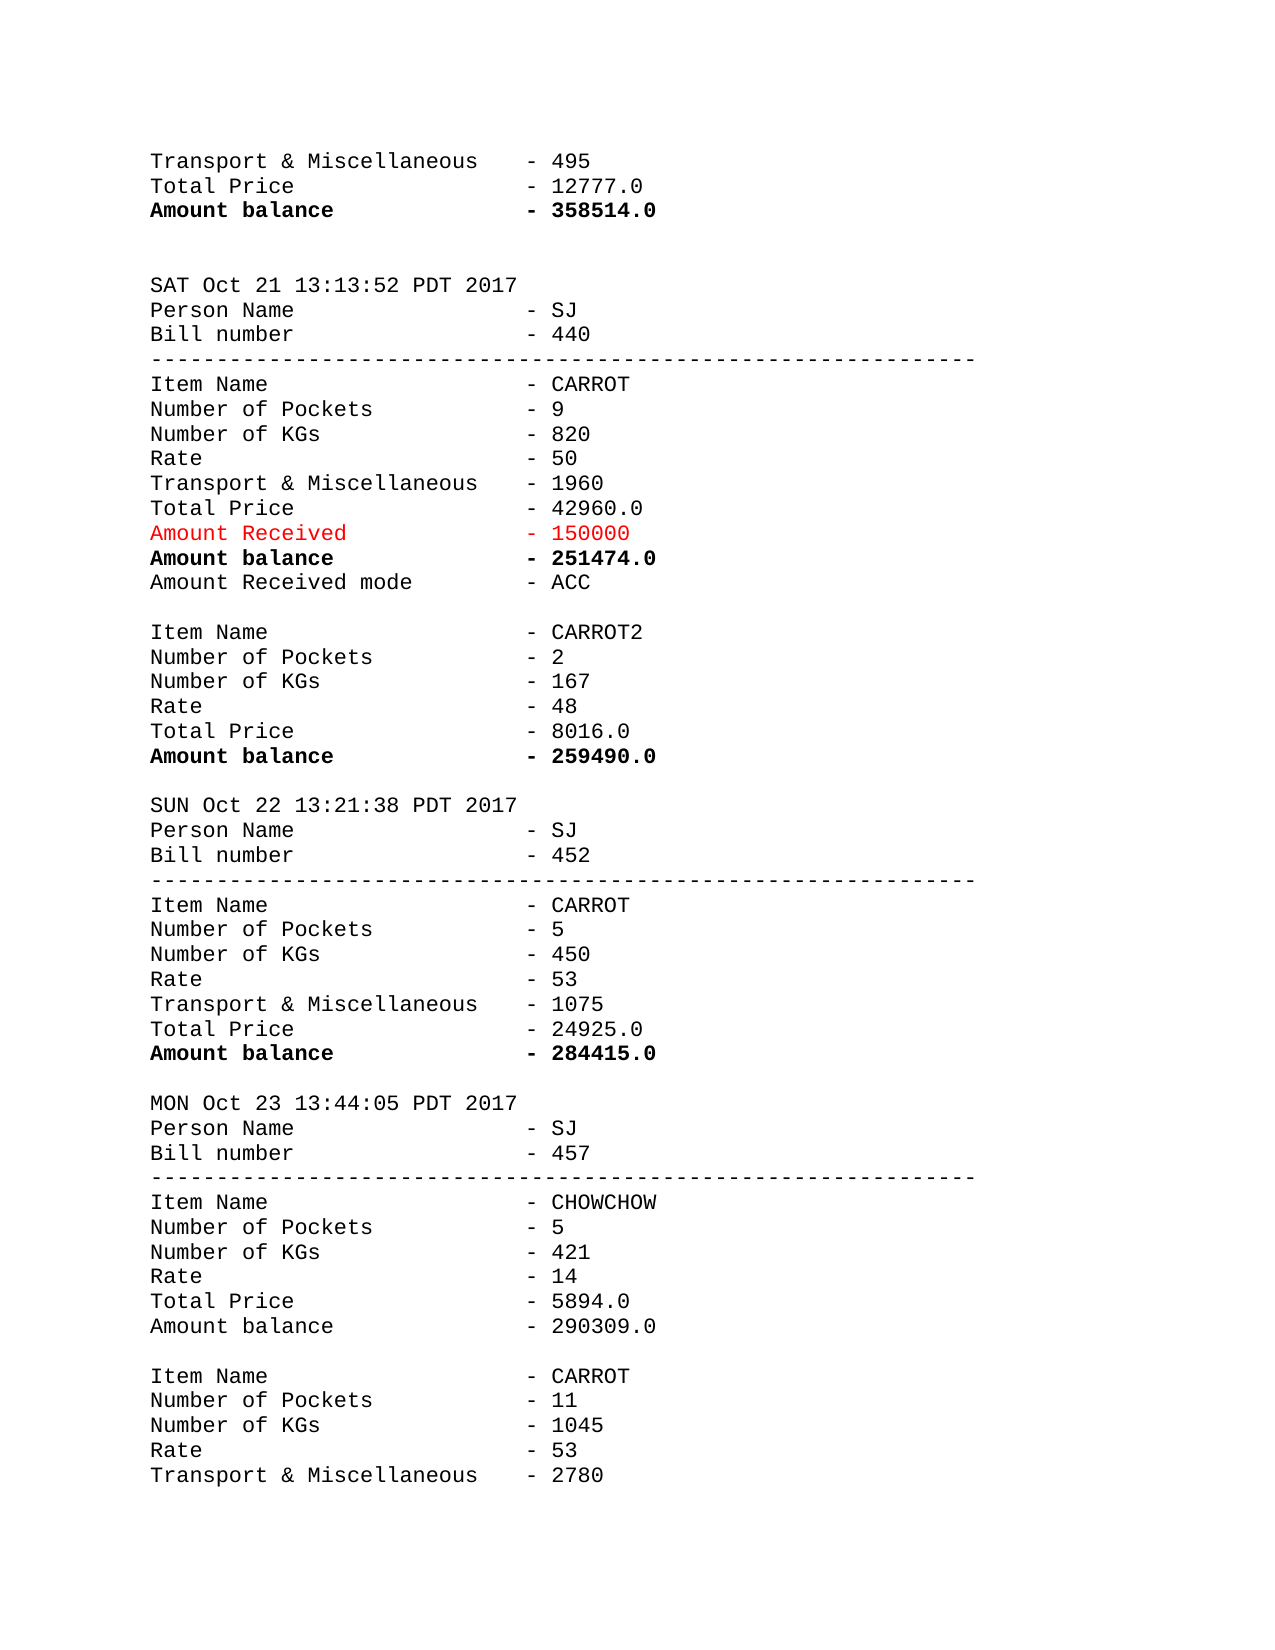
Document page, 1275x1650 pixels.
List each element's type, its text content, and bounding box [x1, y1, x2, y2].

text SAT Oct 21 13:13:52 PDT 2017 [150, 274, 1125, 299]
text Amount balance - 358514.0 [150, 199, 1125, 224]
text Total Price - 8016.0 [150, 720, 1125, 745]
text Item Name - CARROT [150, 373, 1125, 398]
text Rate - 14 [150, 1266, 1125, 1290]
text Transport & Miscellaneous - 495 [150, 150, 1125, 175]
text Number of Pockets - 2 [150, 646, 1125, 671]
text Amount balance - 284415.0 [150, 1042, 1125, 1067]
text Number of Pockets - 11 [150, 1389, 1125, 1414]
text Number of KGs - 167 [150, 671, 1125, 695]
text Number of KGs - 820 [150, 423, 1125, 447]
text Number of KGs - 421 [150, 1241, 1125, 1266]
text Person Name - SJ [150, 819, 1125, 844]
text Amount balance - 259490.0 [150, 745, 1125, 770]
text Amount balance - 251474.0 [150, 547, 1125, 571]
text Number of KGs - 1045 [150, 1414, 1125, 1439]
text Number of Pockets - 5 [150, 918, 1125, 943]
text Number of Pockets - 9 [150, 398, 1125, 423]
text --------------------------------------------------------------- [150, 348, 1125, 373]
text Rate - 50 [150, 447, 1125, 472]
text Transport & Miscellaneous - 1075 [150, 993, 1125, 1018]
text Number of KGs - 450 [150, 943, 1125, 968]
text Bill number - 452 [150, 844, 1125, 869]
text Total Price - 42960.0 [150, 497, 1125, 522]
text Transport & Miscellaneous - 2780 [150, 1464, 1125, 1489]
text --------------------------------------------------------------- [150, 869, 1125, 894]
text Person Name - SJ [150, 1117, 1125, 1142]
text Total Price - 24925.0 [150, 1018, 1125, 1042]
text Item Name - CARROT [150, 894, 1125, 918]
text Transport & Miscellaneous - 1960 [150, 472, 1125, 497]
text Amount Received mode - ACC [150, 571, 1125, 596]
text Person Name - SJ [150, 299, 1125, 323]
text Item Name - CHOWCHOW [150, 1191, 1125, 1216]
text Rate - 53 [150, 968, 1125, 993]
text Total Price - 12777.0 [150, 175, 1125, 199]
text Total Price - 5894.0 [150, 1290, 1125, 1315]
text Amount Received - 150000 [150, 522, 1125, 547]
text Number of Pockets - 5 [150, 1216, 1125, 1241]
text MON Oct 23 13:44:05 PDT 2017 [150, 1092, 1125, 1117]
text --------------------------------------------------------------- [150, 1166, 1125, 1191]
text Item Name - CARROT [150, 1365, 1125, 1389]
text SUN Oct 22 13:21:38 PDT 2017 [150, 794, 1125, 819]
text Item Name - CARROT2 [150, 621, 1125, 646]
text Amount balance - 290309.0 [150, 1315, 1125, 1340]
text Rate - 53 [150, 1439, 1125, 1464]
text Bill number - 457 [150, 1142, 1125, 1166]
text Bill number - 440 [150, 323, 1125, 348]
text Rate - 48 [150, 695, 1125, 720]
